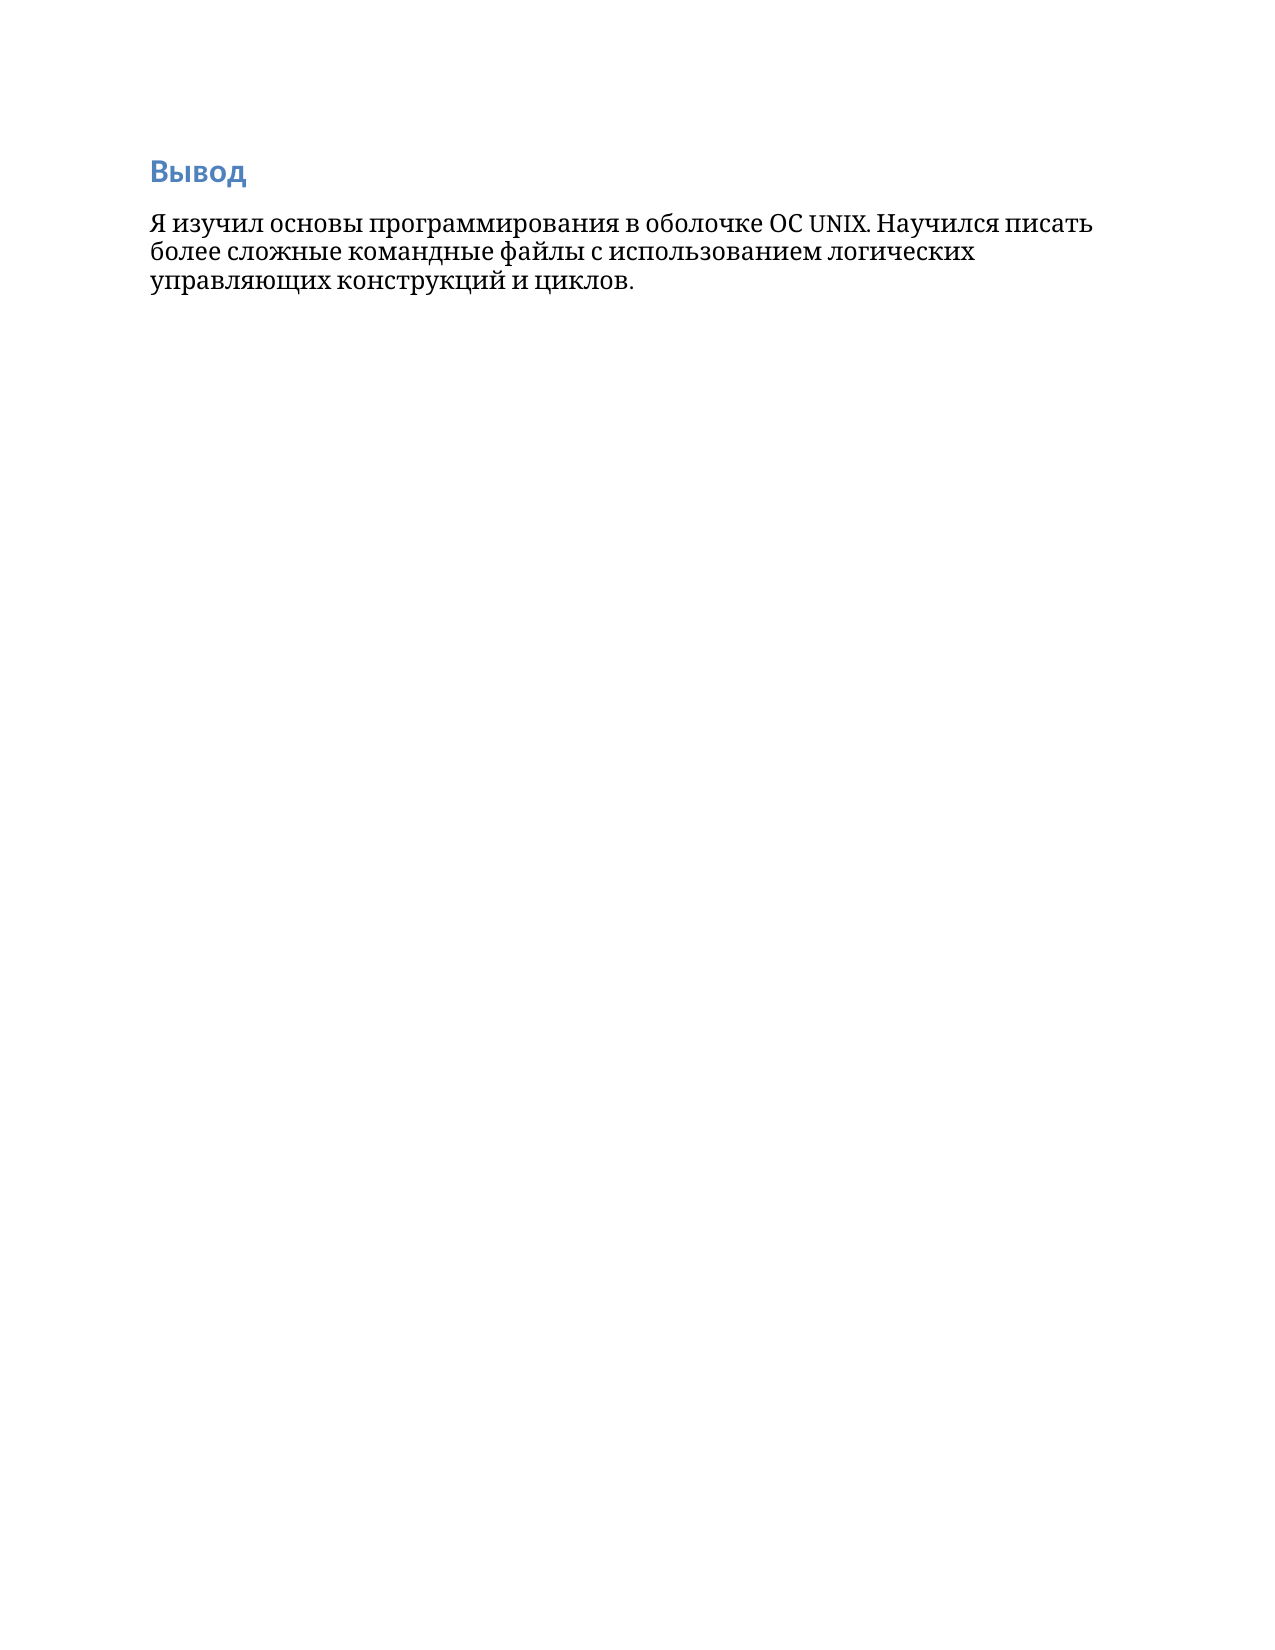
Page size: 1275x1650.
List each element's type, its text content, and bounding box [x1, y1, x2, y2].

text Я изучил основы программирования в оболочке ОС UNIX. Научился писать более сложные командные файлы с использованием логических управляющих конструкций и циклов. [150, 209, 1125, 296]
subtitle Вывод [150, 150, 1125, 191]
